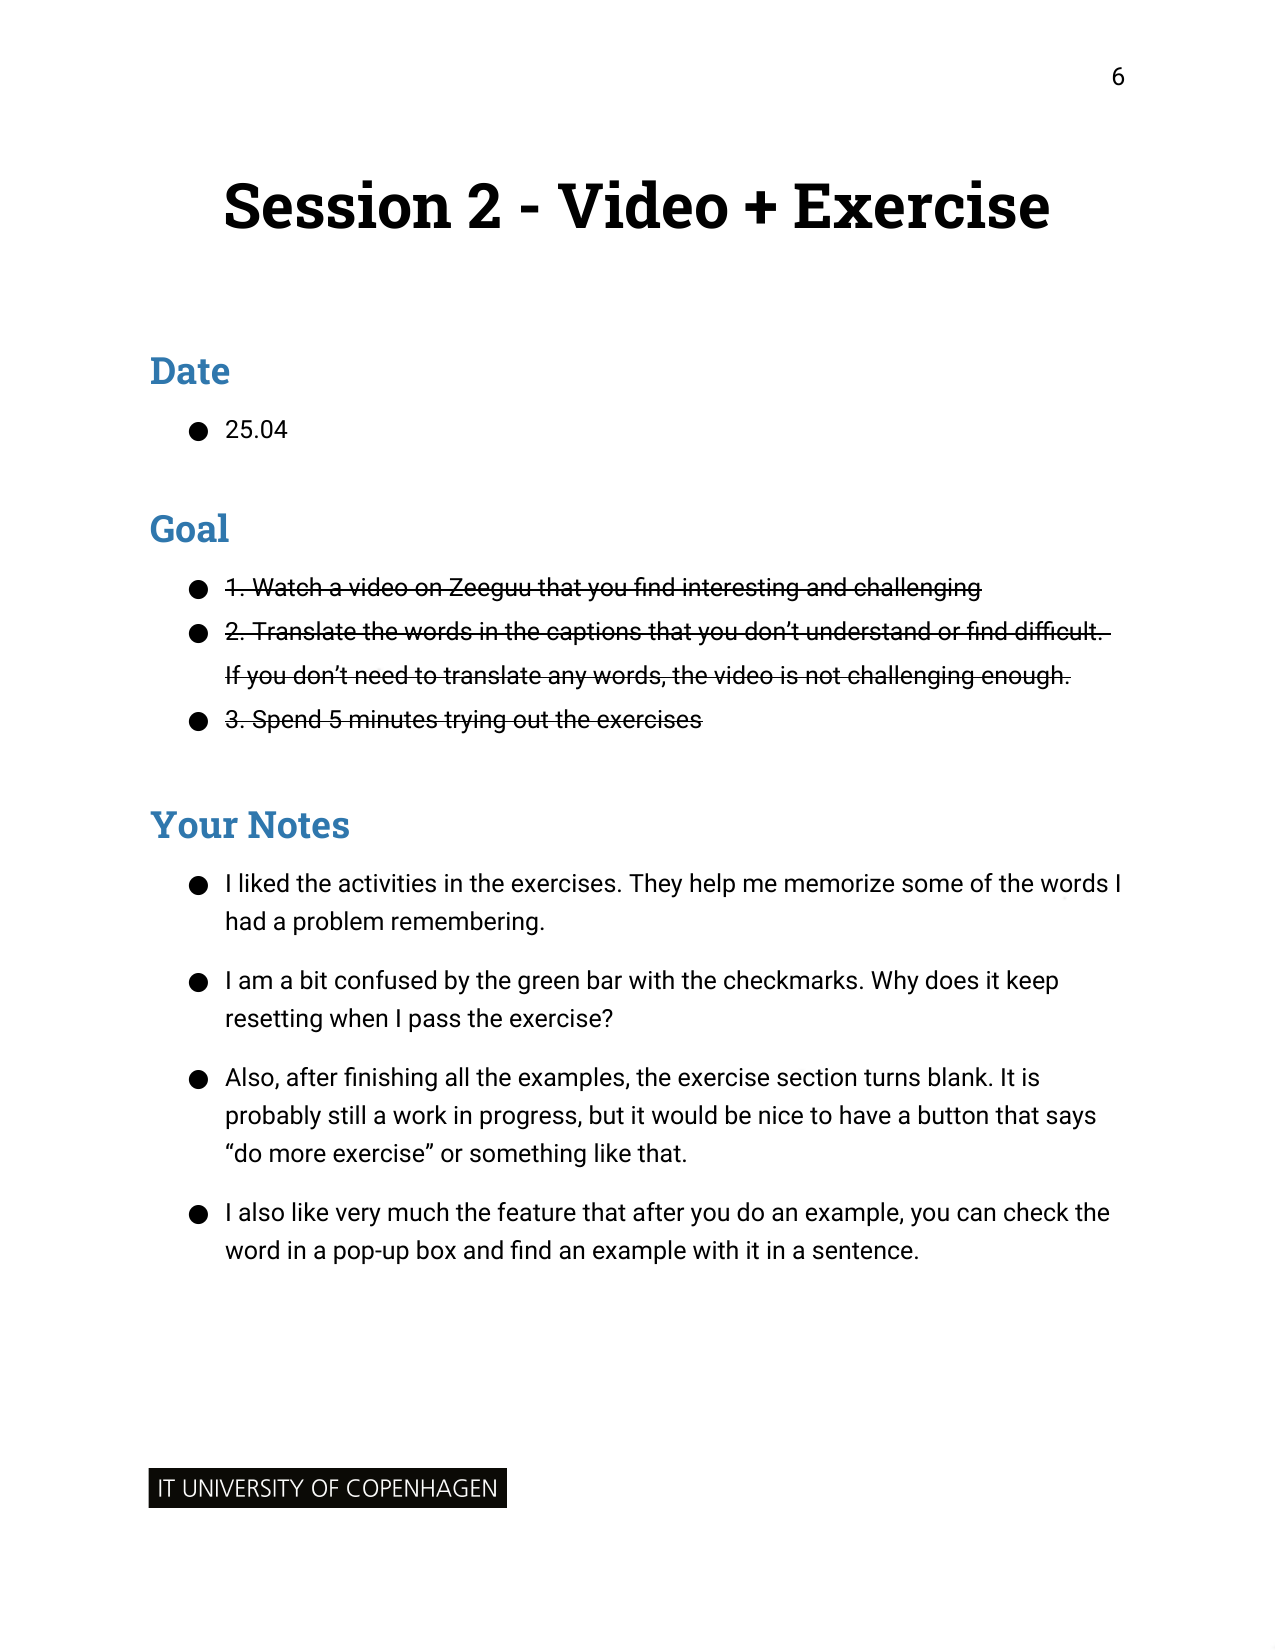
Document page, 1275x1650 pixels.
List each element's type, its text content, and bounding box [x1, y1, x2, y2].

subtitle Date [150, 296, 1125, 394]
list I liked the activities in the exercises. They help me memorize some of the words I had a problem remembering. [187, 869, 1125, 937]
list 2. Translate the words in the captions that you don’t understand or find difficult. If you don’t need to translate any words, the video is not challenging enough. [187, 617, 1125, 691]
list I am a bit confused by the green bar with the checkmarks. Why does it keep resetting when I pass the exercise? [187, 966, 1125, 1033]
list I also like very much the feature that after you do an example, you can check the word in a pop-up box and find an example with it in a sentence. [187, 1198, 1125, 1265]
list 1. Watch a video on Zeeguu that you find interesting and challenging [187, 574, 1125, 603]
list 25.04 [187, 415, 1125, 444]
subtitle Session 2 - Video + Exercise [150, 163, 1125, 246]
list Also, after finishing all the examples, the exercise section turns blank. It is probably still a work in progress, but it would be nice to have a button that says “do more exercise” or something like that. [187, 1063, 1125, 1168]
list 3. Spend 5 minutes trying out the exercises [187, 705, 1125, 734]
subtitle Goal [150, 503, 1125, 553]
picture [148, 1468, 507, 1508]
subtitle Your Notes [150, 799, 1125, 848]
